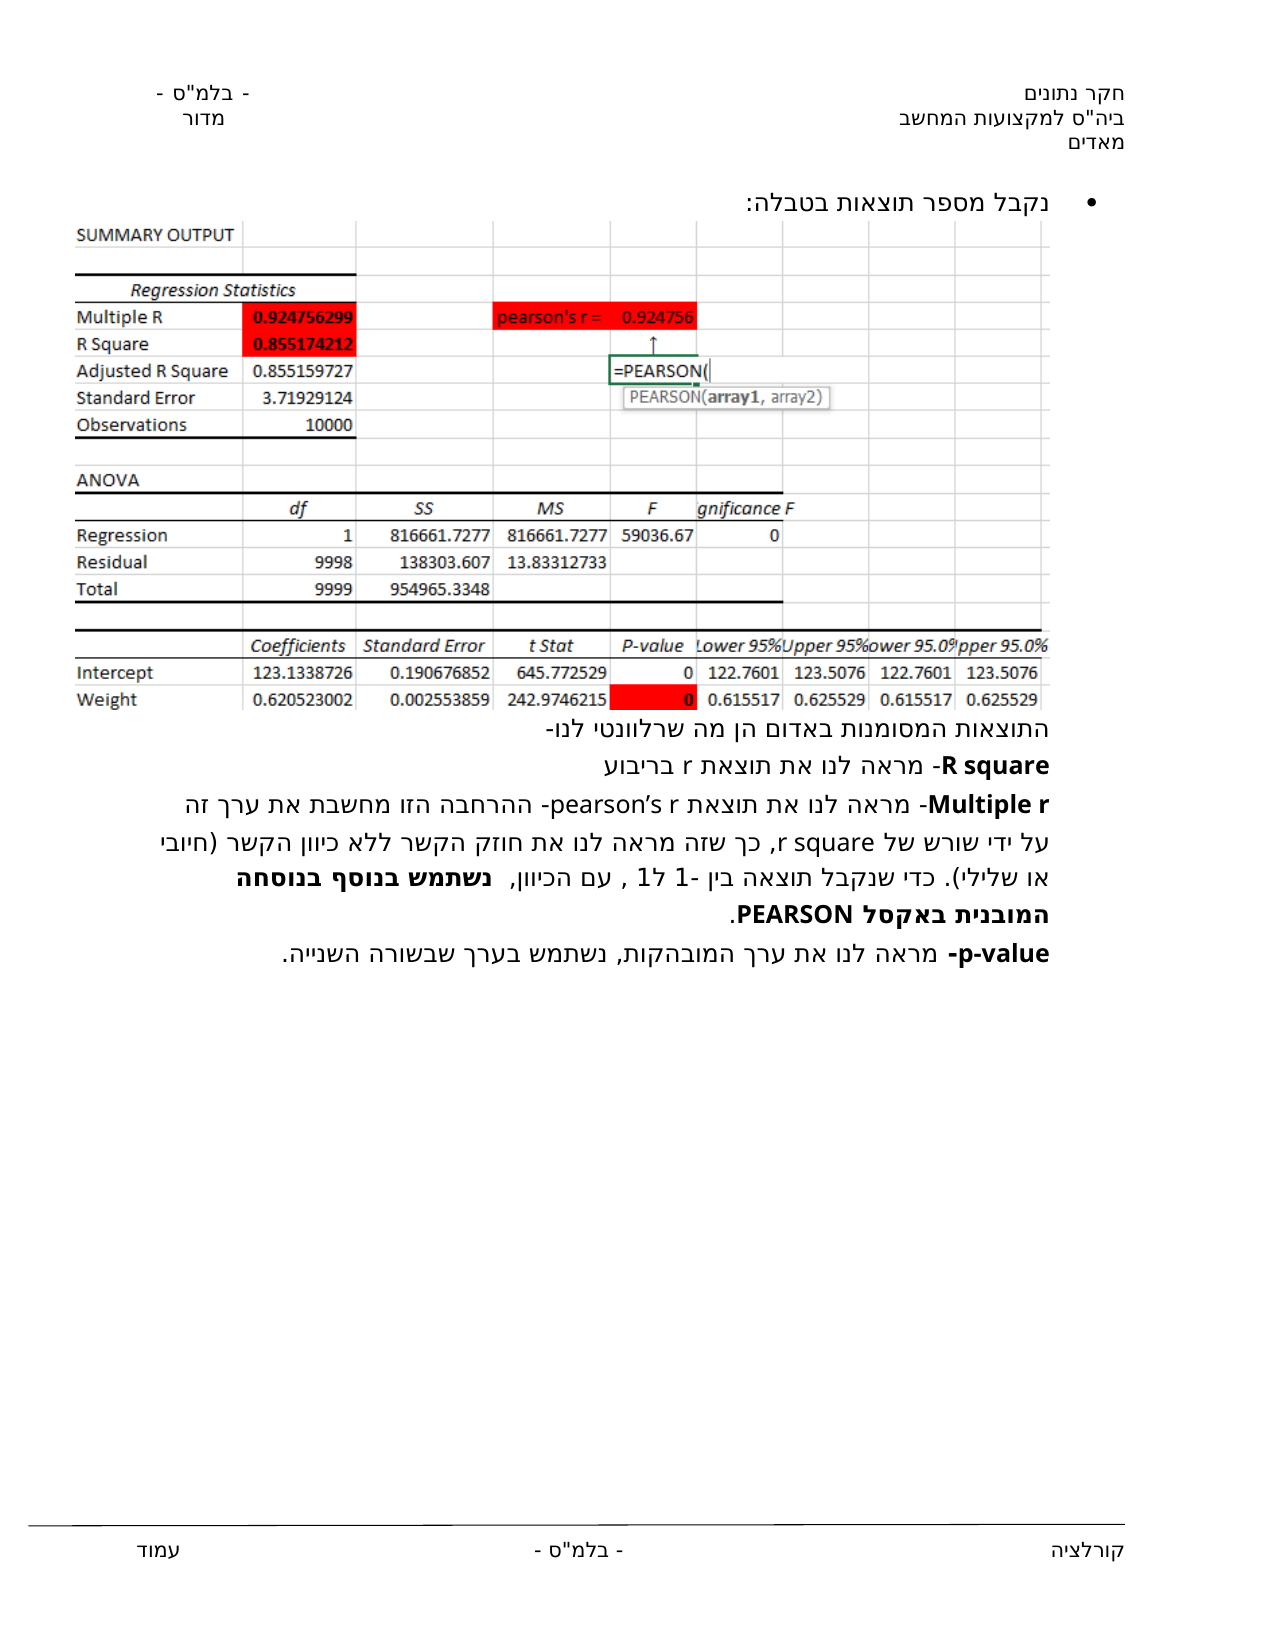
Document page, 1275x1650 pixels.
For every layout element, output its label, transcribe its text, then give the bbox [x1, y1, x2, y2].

list p-value- מראה לנו את ערך המובהקות, נשתמש בערך שבשורה השנייה. [150, 936, 1050, 970]
list נקבל מספר תוצאות בטבלה: [150, 188, 1087, 217]
list R square- מראה לנו את תוצאת r בריבוע [150, 747, 1050, 781]
picture [75, 221, 1050, 710]
list Multiple r- מראה לנו את תוצאת pearson’s r- ההרחבה הזו מחשבת את ערך זה על ידי שורש של r square, כך שזה מראה לנו את חוזק הקשר ללא כיוון הקשר (חיובי או שלילי). כדי שנקבל תוצאה בין -1 ל1 , עם הכיוון, נשתמש בנוסף בנוסחה המובנית באקסל PEARSON. [150, 787, 1050, 931]
list התוצאות המסומנות באדום הן מה שרלוונטי לנו- [150, 714, 1050, 743]
